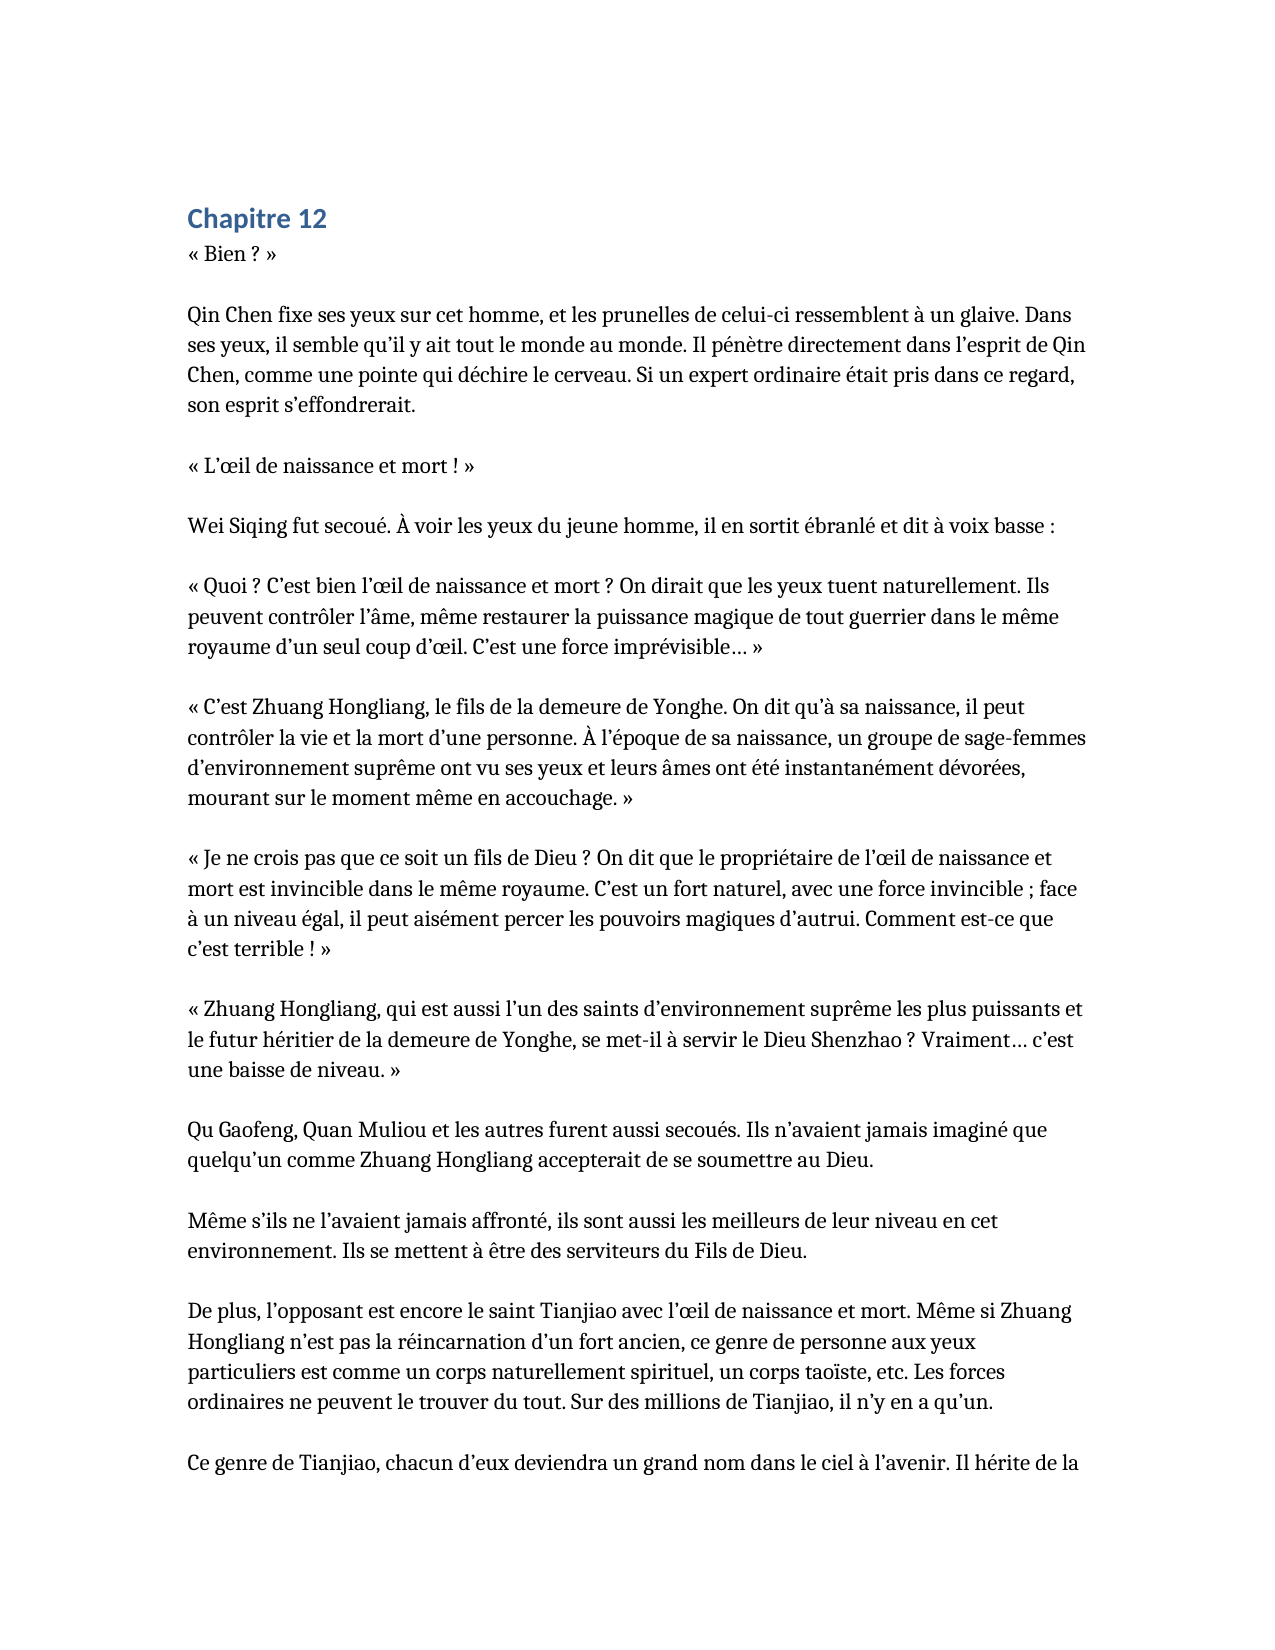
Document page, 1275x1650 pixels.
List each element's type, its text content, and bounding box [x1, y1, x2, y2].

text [187, 241, 1087, 1476]
subtitle Chapitre 12 [187, 200, 1087, 236]
